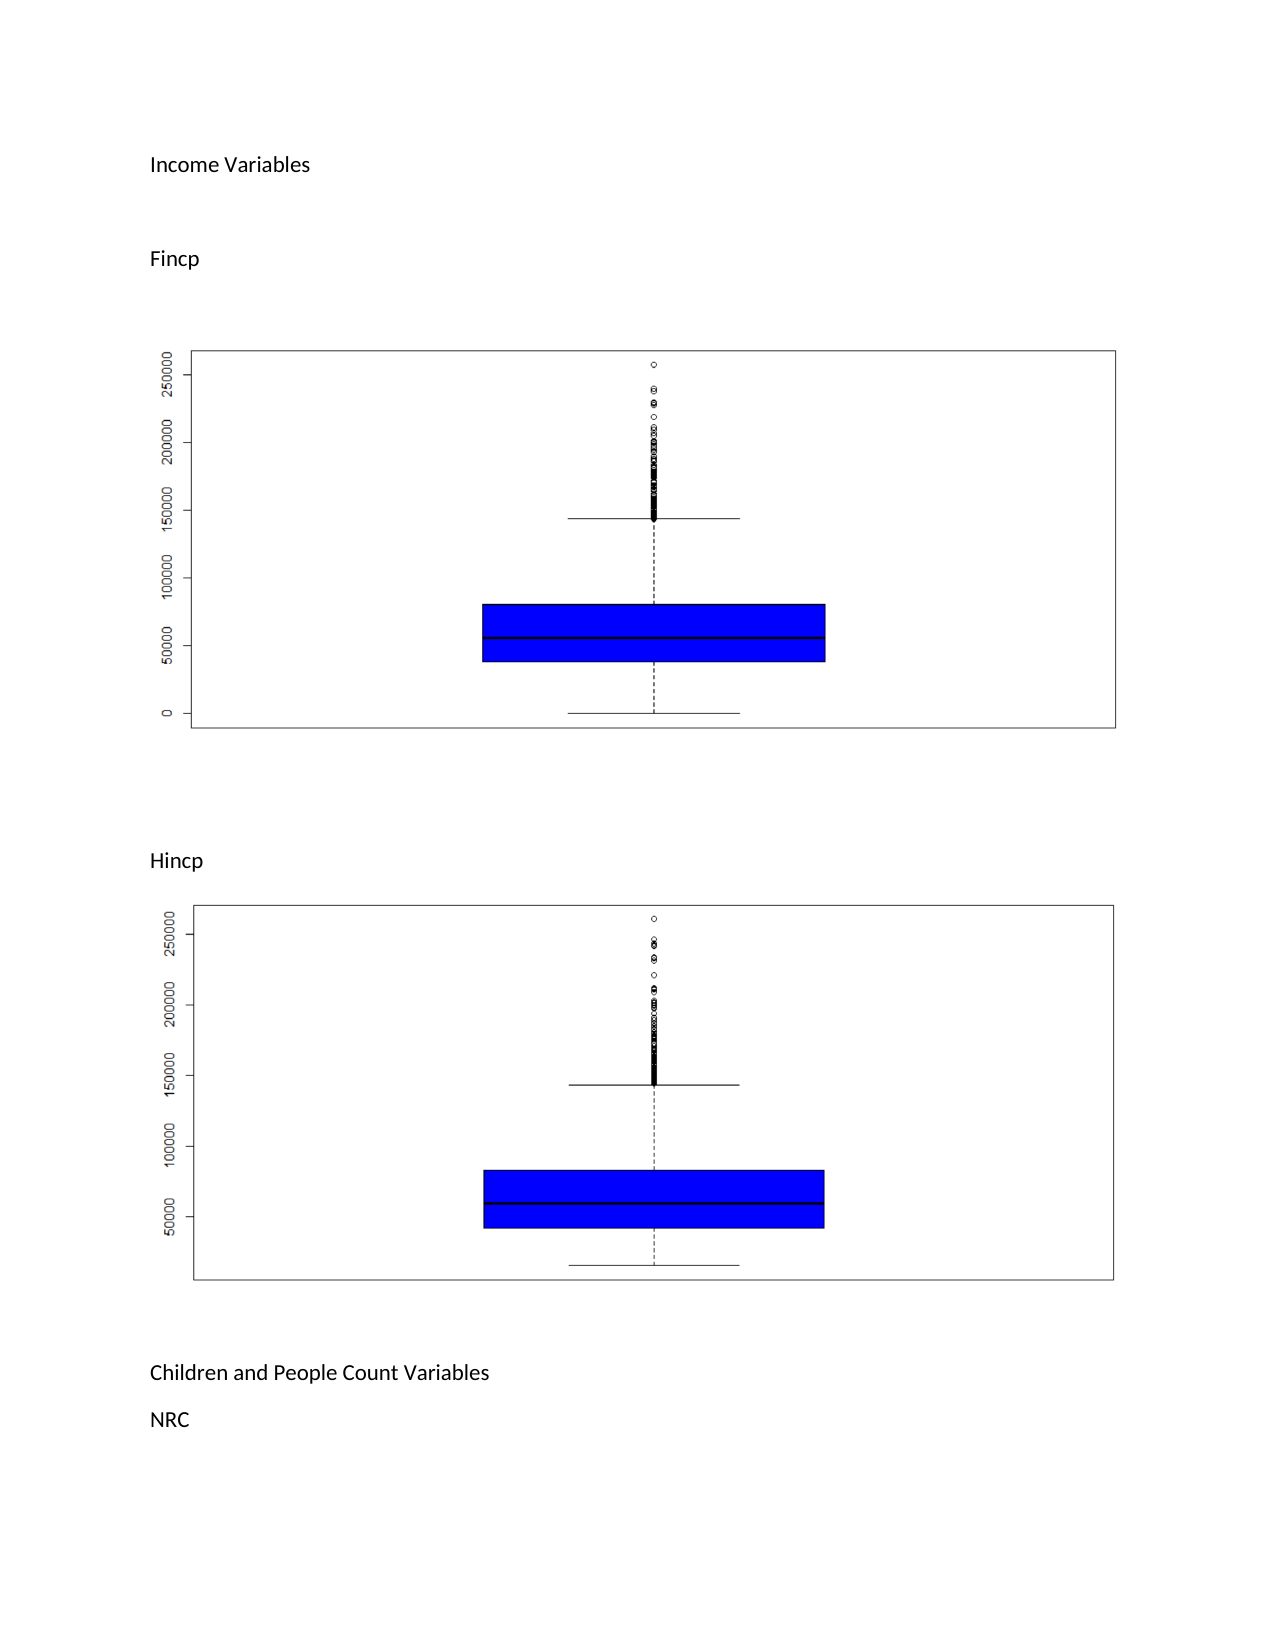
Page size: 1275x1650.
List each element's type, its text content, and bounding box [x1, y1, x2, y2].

picture [150, 337, 1125, 734]
picture [150, 893, 1125, 1293]
text Children and People Count Variables [150, 1358, 1125, 1386]
text NRC [150, 1405, 1125, 1433]
text Fincp [150, 244, 1125, 272]
text Hincp [150, 846, 1125, 874]
text Income Variables [150, 150, 1125, 178]
